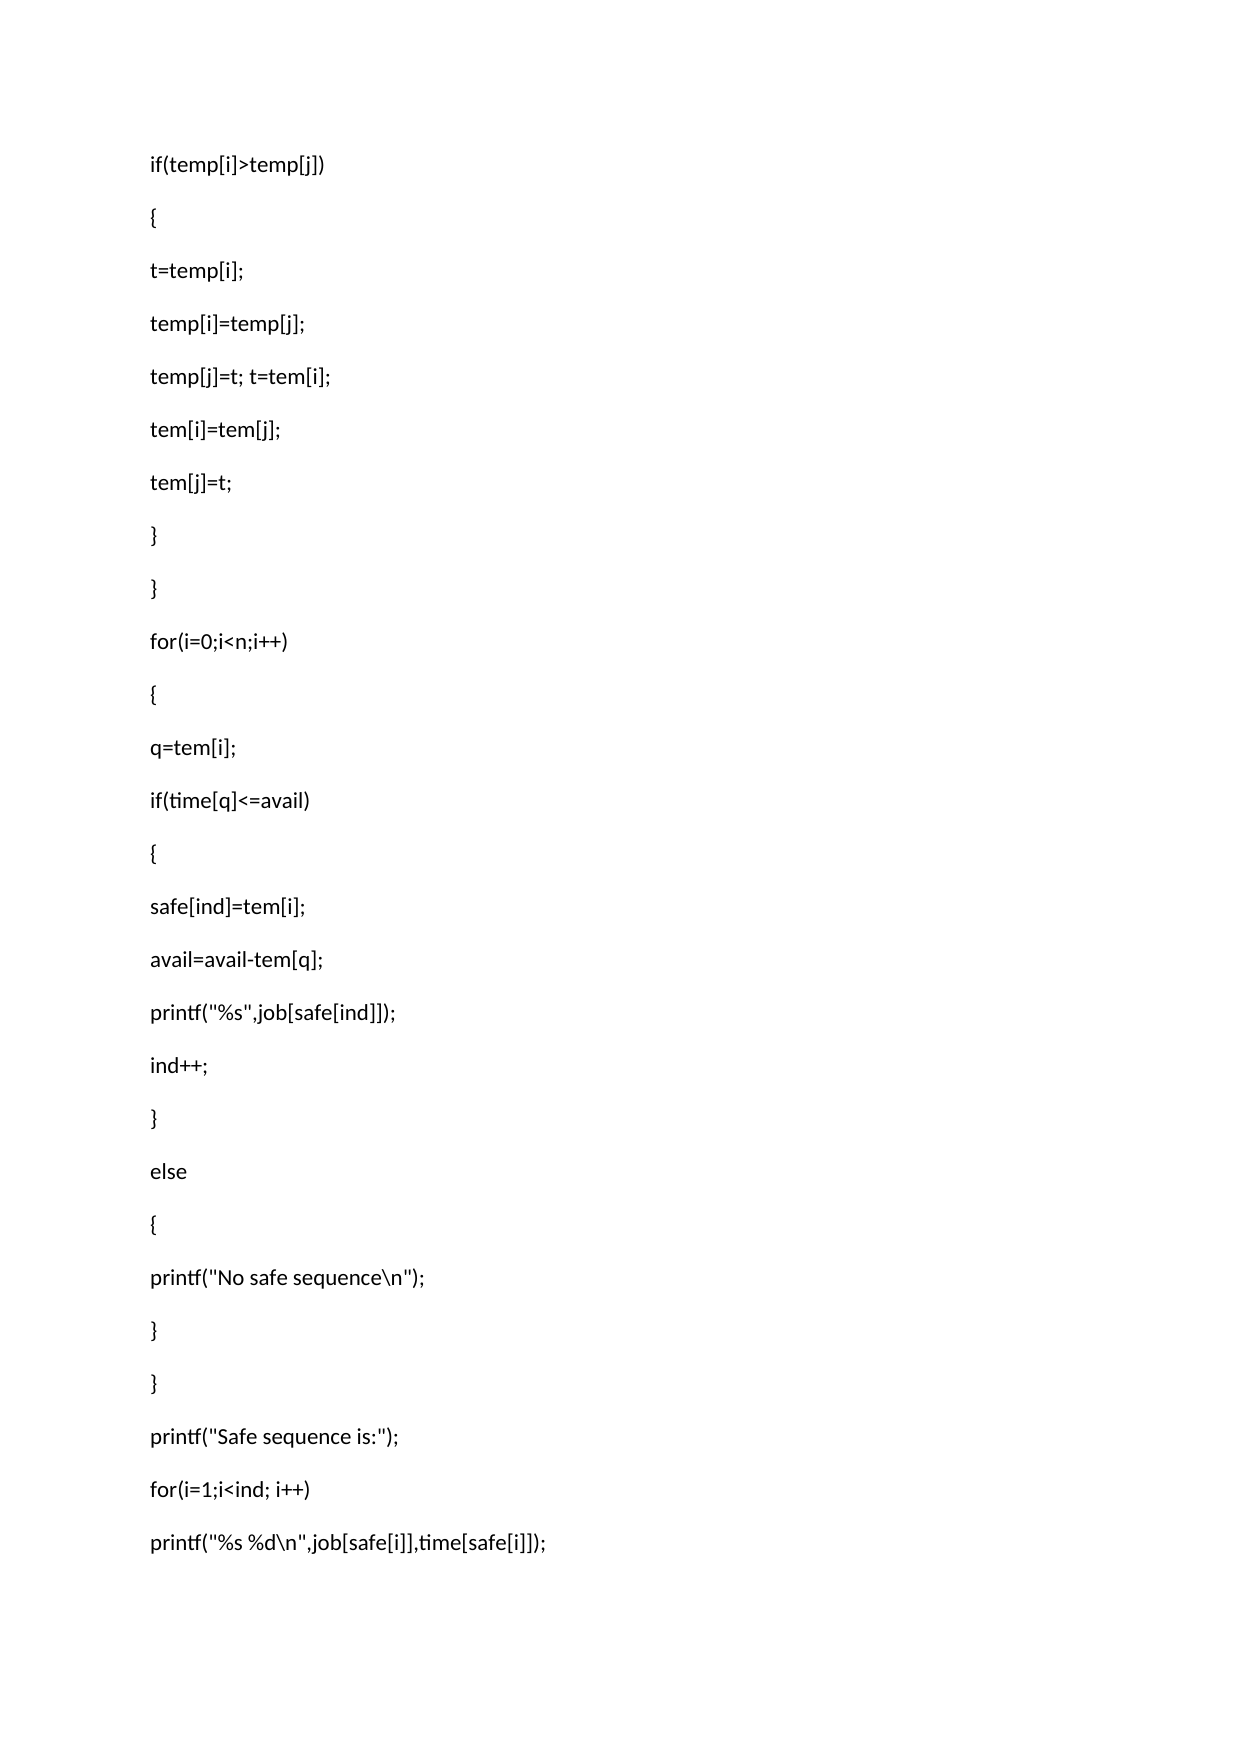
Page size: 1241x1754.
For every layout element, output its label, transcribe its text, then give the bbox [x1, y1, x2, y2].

text for(i=0;i<n;i++) [150, 627, 1090, 655]
text else [150, 1157, 1090, 1185]
text q=tem[i]; [150, 733, 1090, 761]
text for(i=1;i<ind; i++) [150, 1476, 1090, 1503]
text ind++; [150, 1051, 1090, 1079]
text printf("Safe sequence is:"); [150, 1422, 1090, 1451]
text if(temp[i]>temp[j]) [150, 150, 1090, 178]
text if(time[q]<=avail) [150, 786, 1090, 814]
text printf("%s",job[safe[ind]]); [150, 998, 1090, 1026]
text safe[ind]=tem[i]; [150, 892, 1090, 920]
text t=temp[i]; [150, 256, 1090, 284]
text { [150, 1210, 1090, 1238]
text { [150, 203, 1090, 231]
text tem[j]=t; [150, 468, 1090, 496]
text } [150, 574, 1090, 602]
text temp[j]=t; t=tem[i]; [150, 362, 1090, 390]
text tem[i]=tem[j]; [150, 415, 1090, 443]
text } [150, 1316, 1090, 1344]
text { [150, 680, 1090, 708]
text printf("%s %d\n",job[safe[i]],time[safe[i]]); [150, 1528, 1090, 1557]
text temp[i]=temp[j]; [150, 309, 1090, 337]
text } [150, 1369, 1090, 1397]
text } [150, 521, 1090, 549]
text printf("No safe sequence\n"); [150, 1263, 1090, 1291]
text avail=avail-tem[q]; [150, 945, 1090, 973]
text { [150, 839, 1090, 867]
text } [150, 1104, 1090, 1132]
